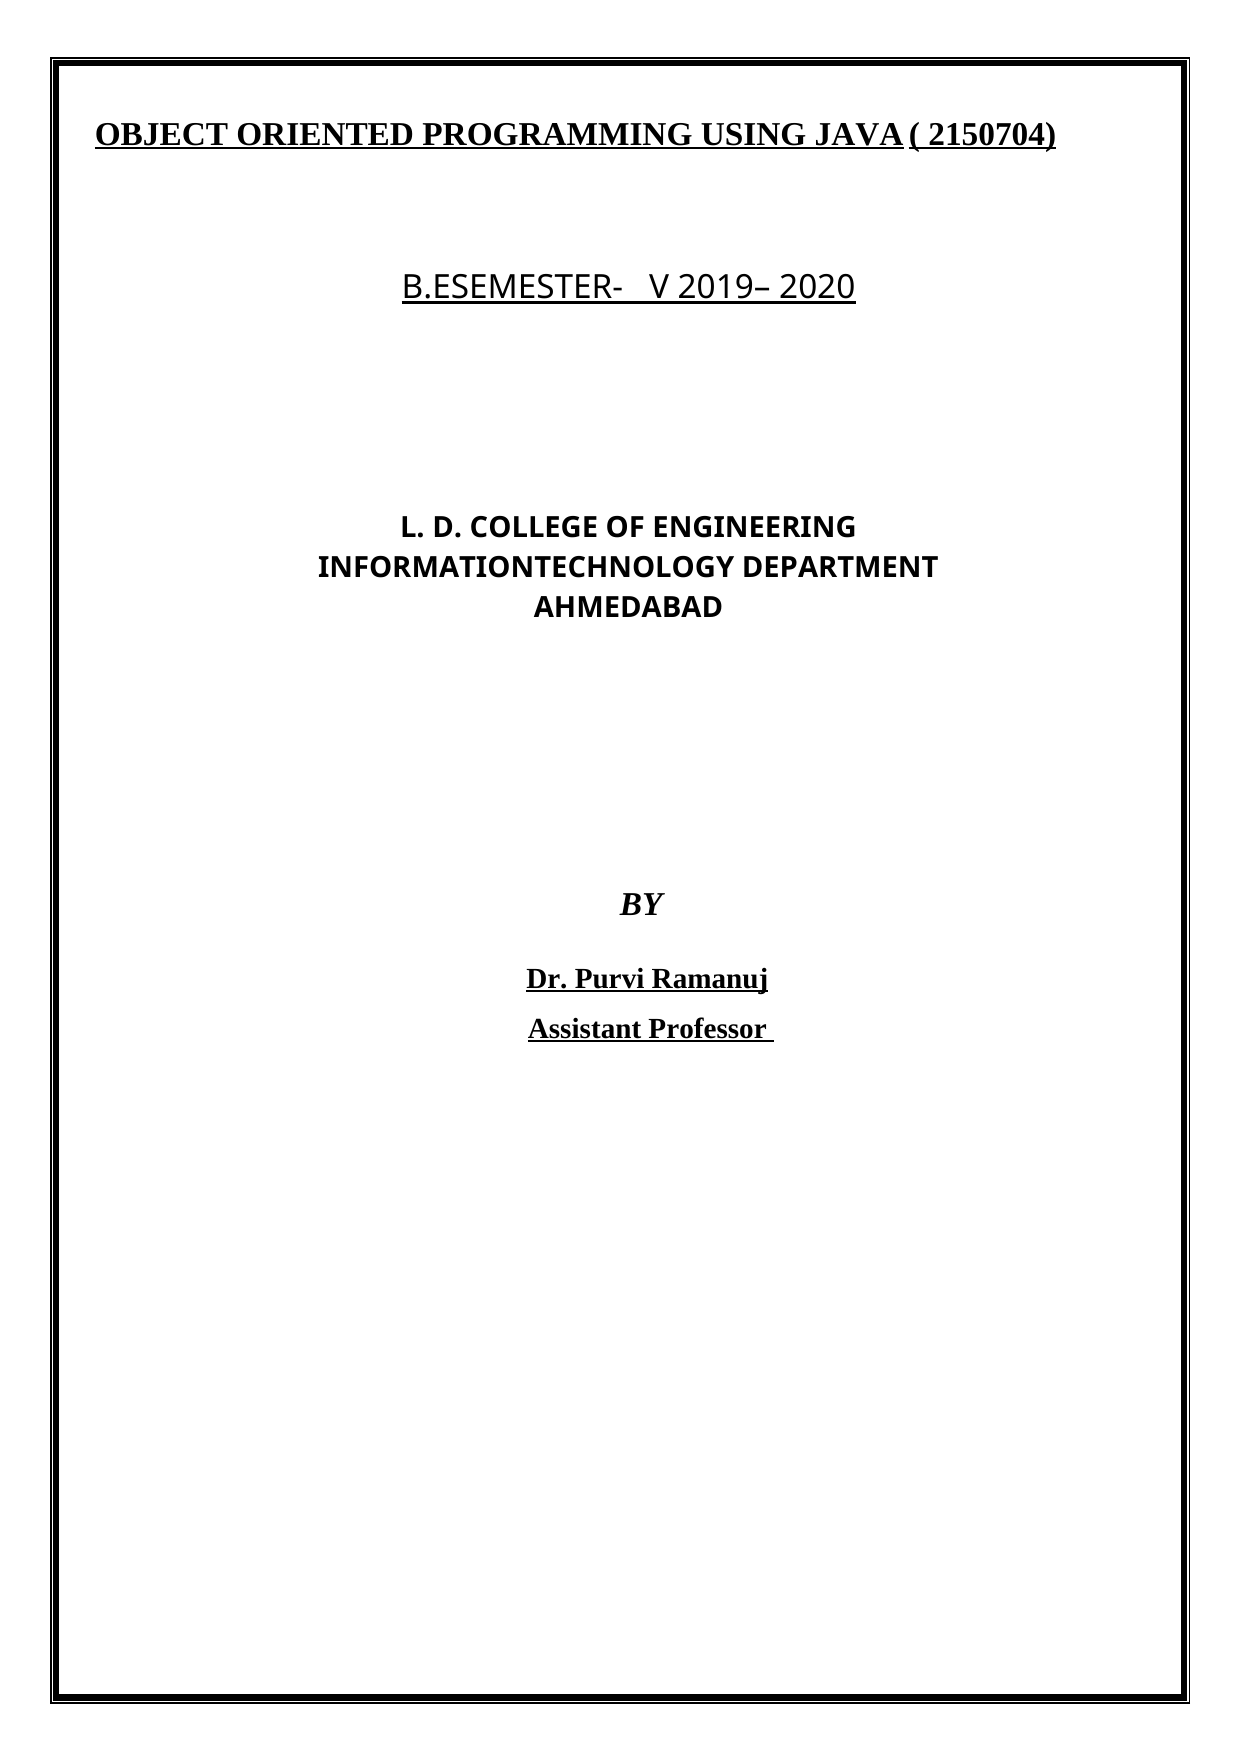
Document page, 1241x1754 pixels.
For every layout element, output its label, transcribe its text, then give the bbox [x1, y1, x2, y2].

text B.ESEMESTER- V 2019– 2020 [94, 263, 1162, 308]
text BY [544, 884, 1162, 923]
text AHMEDABAD [94, 586, 1162, 626]
text OBJECT ORIENTED PROGRAMMING USING JAVA ( 2150704) [94, 114, 1162, 153]
text INFORMATIONTECHNOLOGY DEPARTMENT [94, 546, 1162, 586]
text Assistant Professor [132, 1011, 1162, 1045]
text Dr. Purvi Ramanuj [132, 961, 1162, 995]
text L. D. COLLEGE OF ENGINEERING [94, 507, 1162, 546]
